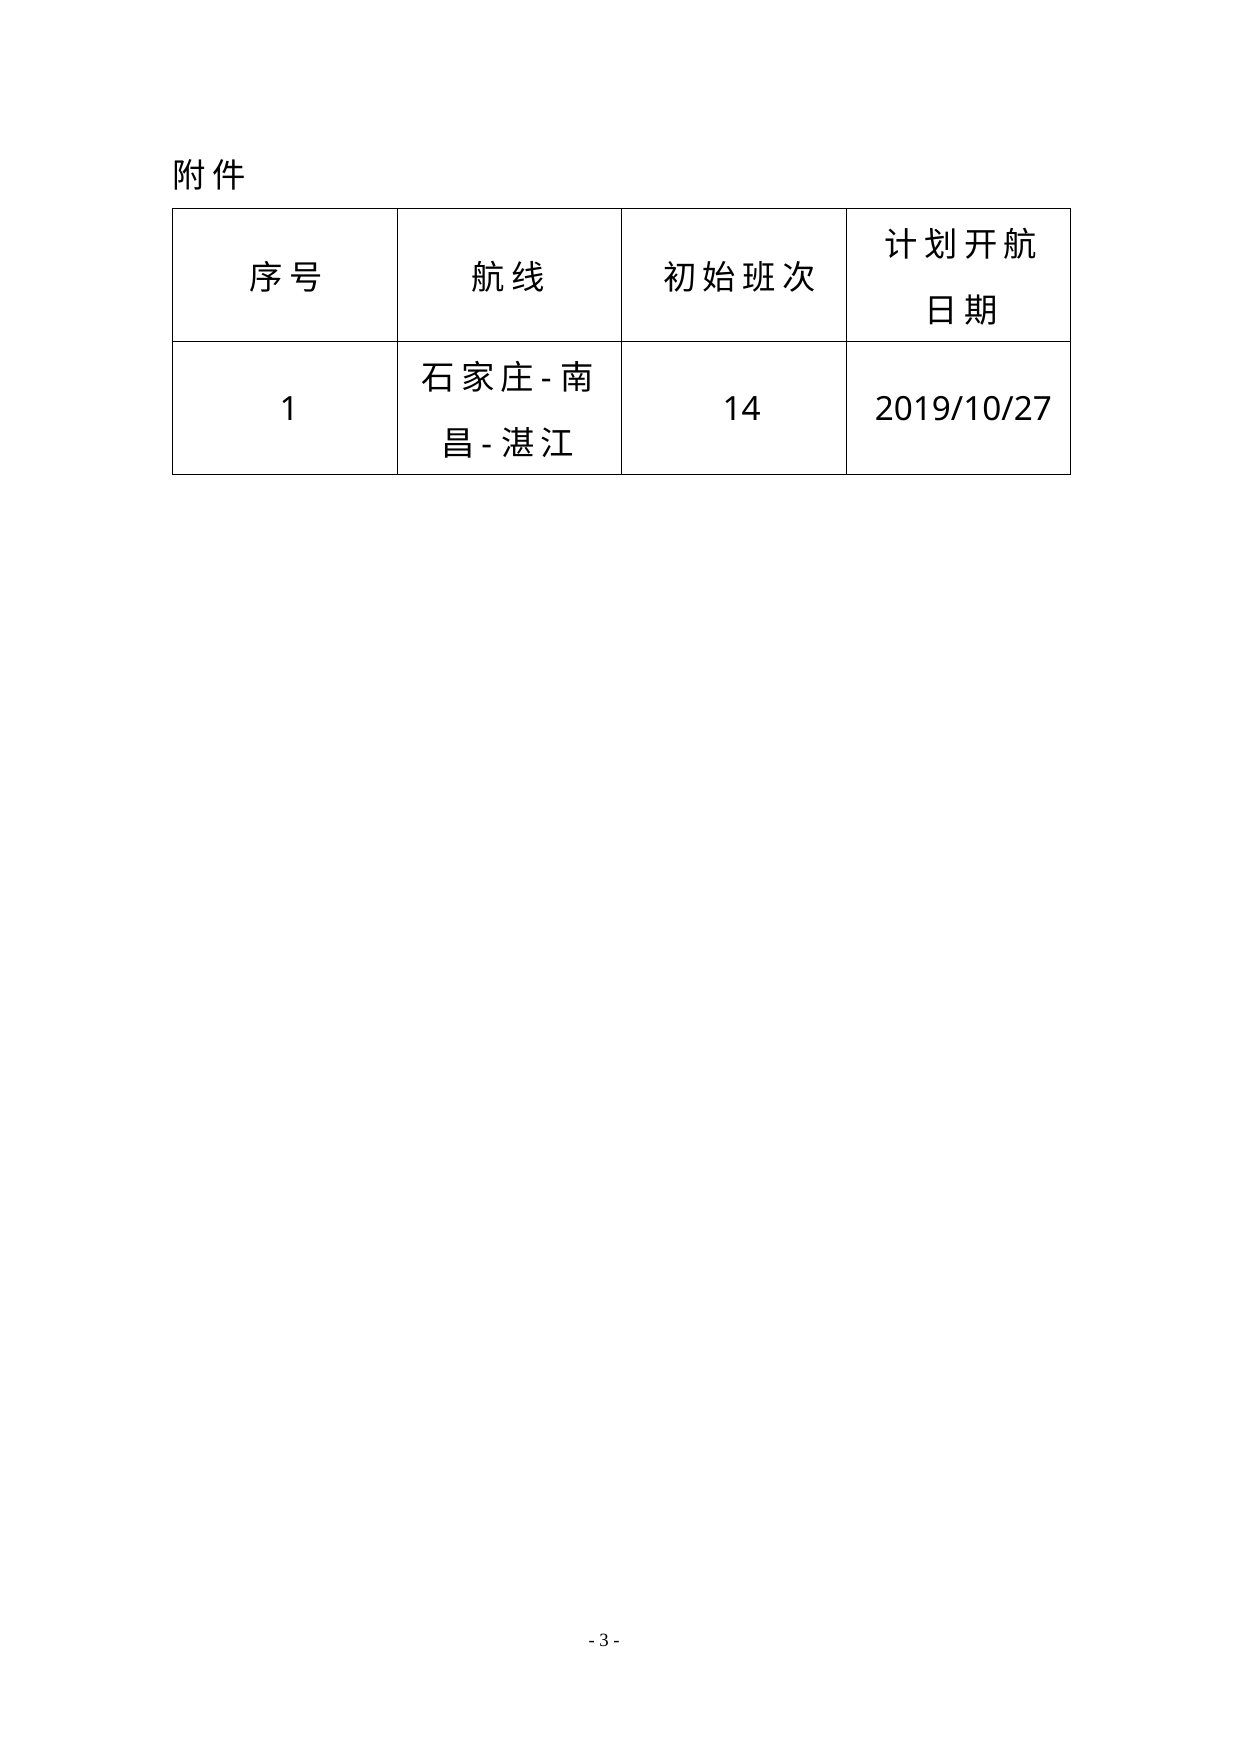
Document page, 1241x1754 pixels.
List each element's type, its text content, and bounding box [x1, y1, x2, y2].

table_cell 14 [622, 342, 846, 474]
text 附件 [172, 139, 1068, 206]
table_header 计划开航日期 [847, 209, 1070, 341]
table_cell 石家庄-南昌-湛江 [398, 342, 621, 474]
table_cell 2019/10/27 [847, 342, 1070, 474]
table_cell 1 [173, 342, 397, 474]
table_header 航线 [398, 209, 621, 341]
table_header 序号 [173, 209, 397, 341]
table_header 初始班次 [622, 209, 846, 341]
